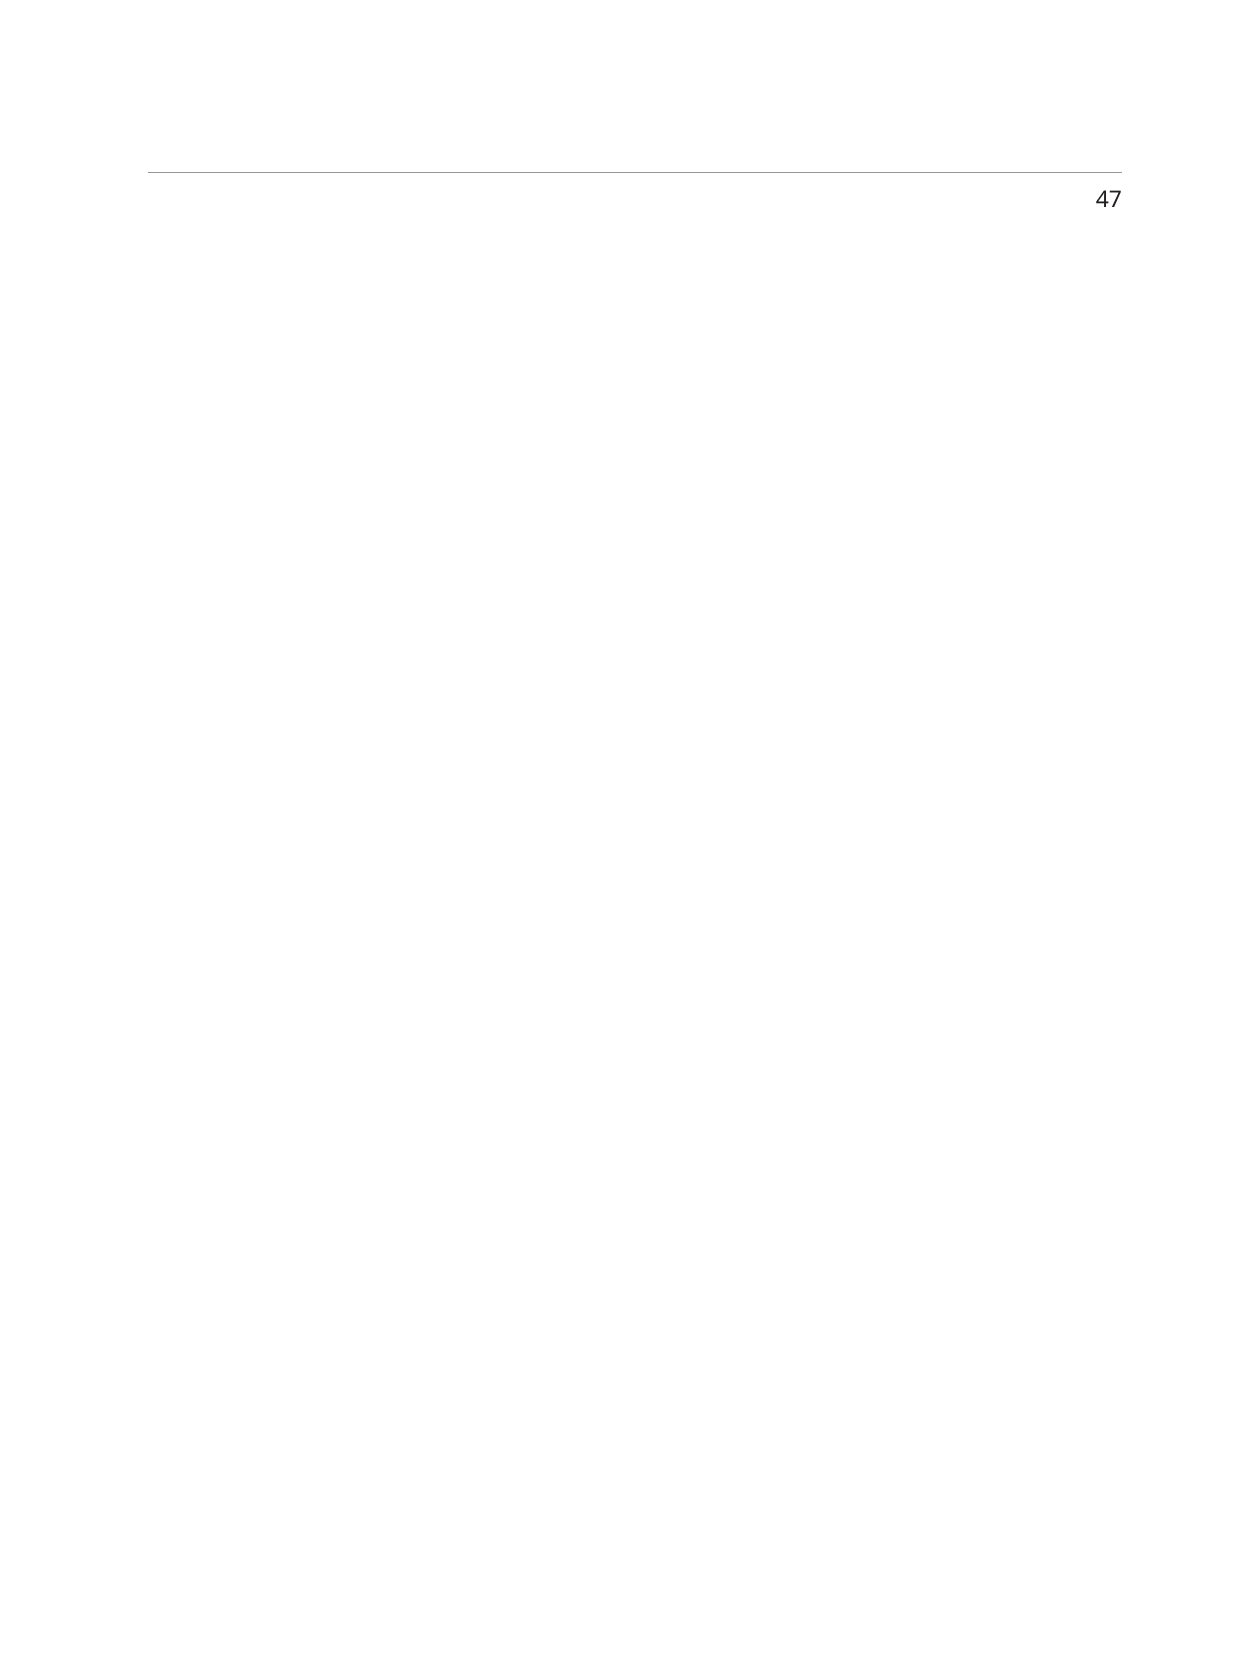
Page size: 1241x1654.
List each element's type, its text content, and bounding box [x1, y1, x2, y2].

text 47 [148, 177, 1138, 214]
